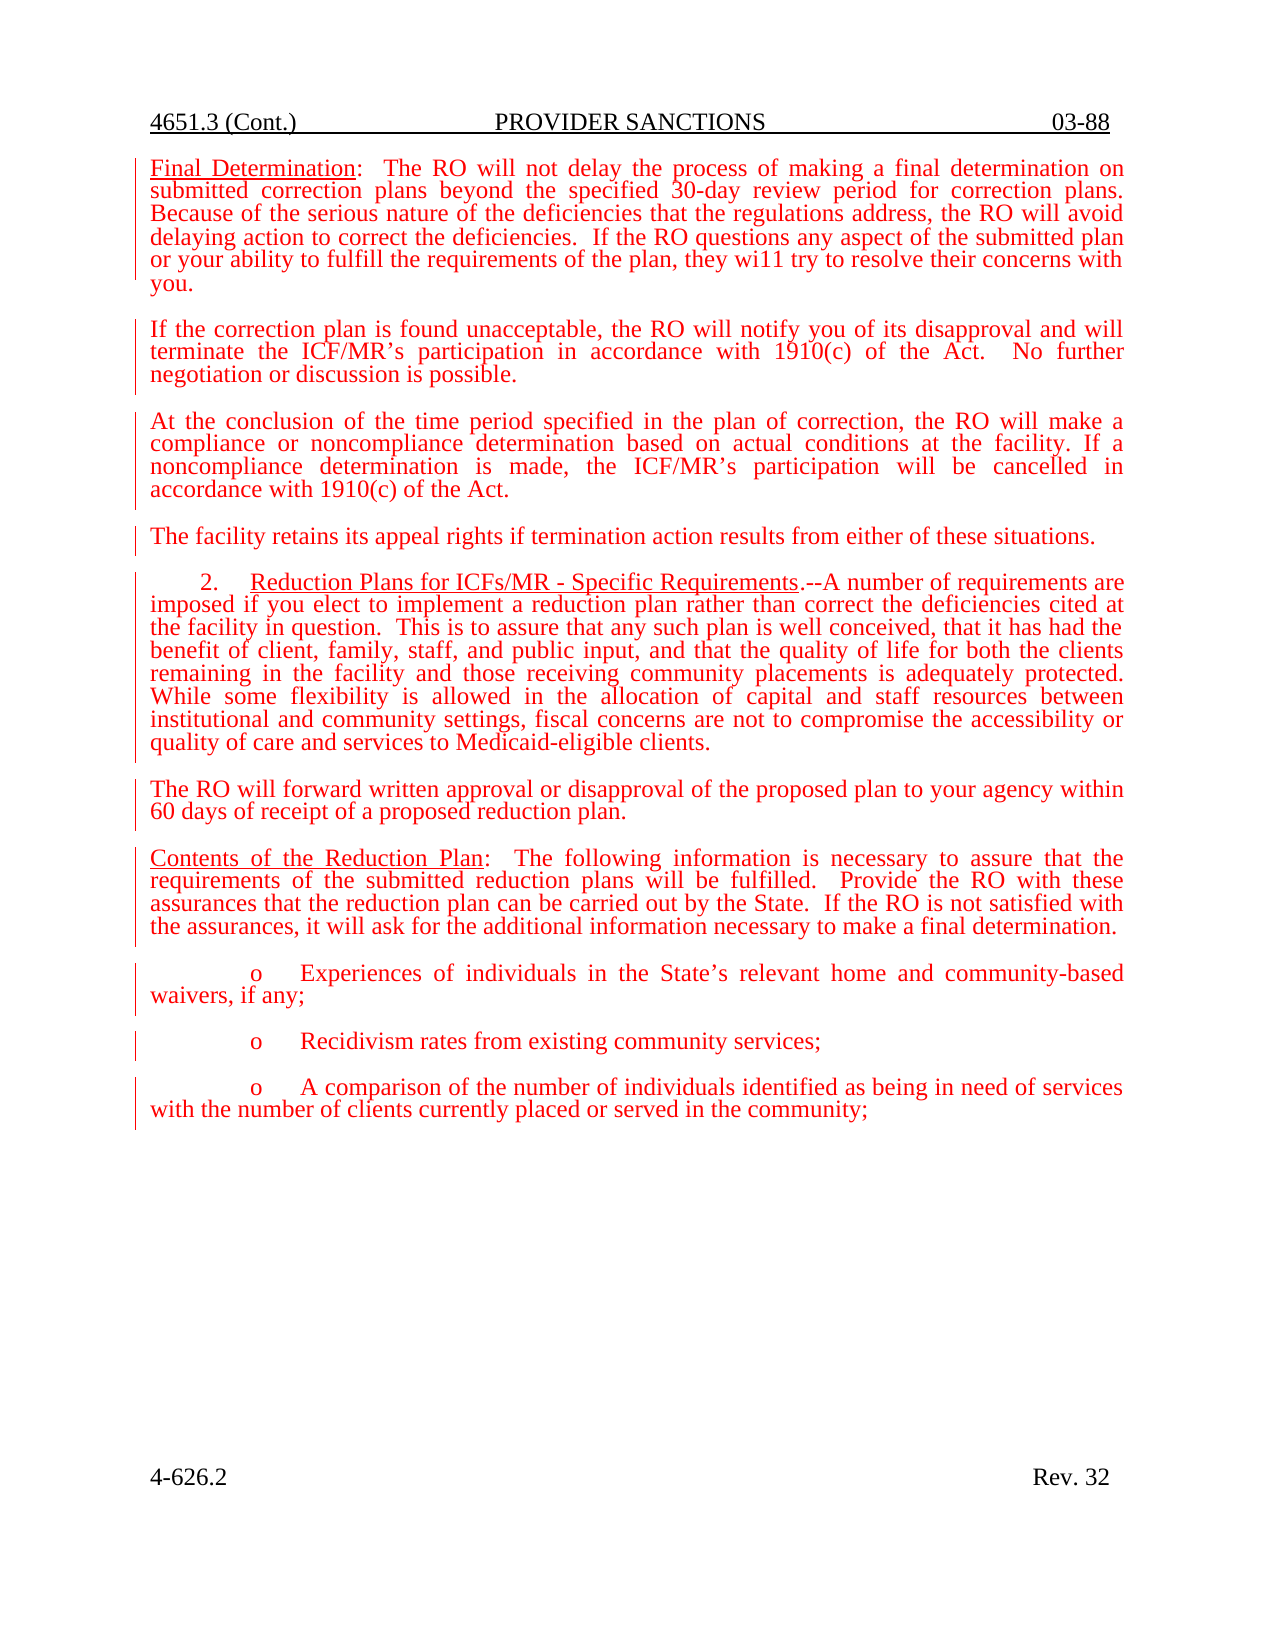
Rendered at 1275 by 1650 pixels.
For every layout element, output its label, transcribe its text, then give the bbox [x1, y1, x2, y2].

text o Experiences of individuals in the State’s relevant home and community-based waivers, if any; [150, 963, 1125, 1008]
text Final Determination: The RO will not delay the process of making a final determination on submitted correction plans beyond the specified 30-day review period for correction plans. Because of the serious nature of the deficiencies that the regulations address, the RO will avoid delaying action to correct the deficiencies. If the RO questions any aspect of the submitted plan or your ability to fulfill the requirements of the plan, they wi11 try to resolve their concerns with you. [150, 158, 1125, 296]
text If the correction plan is found unacceptable, the RO will notify you of its disapproval and will terminate the ICF/MR’s participation in accordance with 1910(c) of the Act. No further negotiation or discussion is possible. [150, 319, 1125, 388]
text The RO will forward written approval or disapproval of the proposed plan to your agency within 60 days of receipt of a proposed reduction plan. [150, 779, 1125, 825]
text o Recidivism rates from existing community services; [150, 1031, 1125, 1054]
text The facility retains its appeal rights if termination action results from either of these situations. [150, 526, 1125, 549]
text At the conclusion of the time period specified in the plan of correction, the RO will make a compliance or noncompliance determination based on actual conditions at the facility. If a noncompliance determination is made, the ICF/MR’s participation will be cancelled in accordance with 1910(c) of the Act. [150, 411, 1125, 503]
text 4-626.2 Rev. 32 [150, 1467, 1125, 1490]
text o A comparison of the number of individuals identified as being in need of services with the number of clients currently placed or served in the community; [150, 1077, 1125, 1123]
text 2. Reduction Plans for ICFs/MR - Specific Requirements.--A number of requirements are imposed if you elect to implement a reduction plan rather than correct the deficiencies cited at the facility in question. This is to assure that any such plan is well conceived, that it has had the benefit of client, family, staff, and public input, and that the quality of life for both the clients remaining in the facility and those receiving community placements is adequately protected. While some flexibility is allowed in the allocation of capital and staff resources between institutional and community settings, fiscal concerns are not to compromise the accessibility or quality of care and services to Medicaid-eligible clients. [150, 572, 1125, 756]
text 4651.3 (Cont.) PROVIDER SANCTIONS 03-88 [150, 112, 1125, 135]
text Contents of the Reduction Plan: The following information is necessary to assure that the requirements of the submitted reduction plans will be fulfilled. Provide the RO with these assurances that the reduction plan can be carried out by the State. If the RO is not satisfied with the assurances, it will ask for the additional information necessary to make a final determination. [150, 848, 1125, 940]
